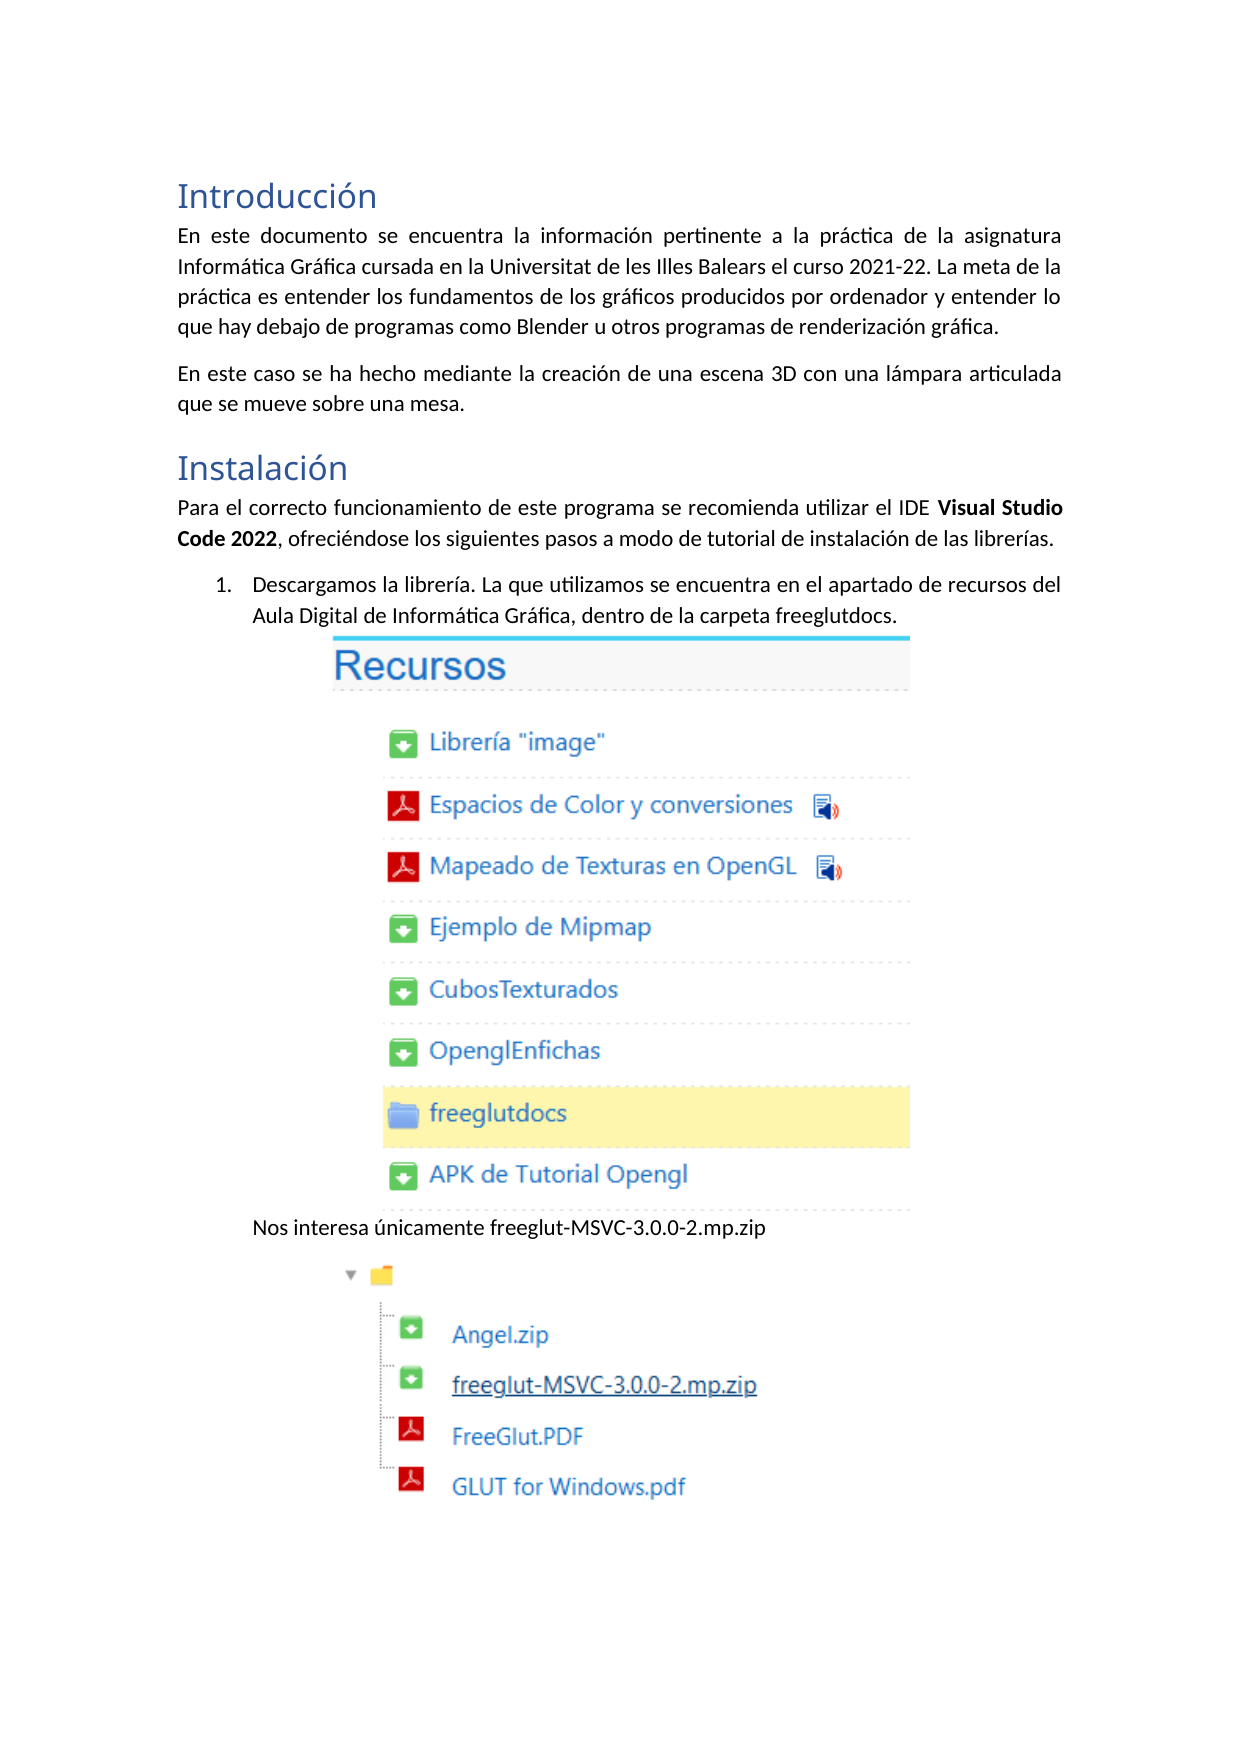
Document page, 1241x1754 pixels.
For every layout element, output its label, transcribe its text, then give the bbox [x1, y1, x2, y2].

list Nos interesa únicamente freeglut-MSVC-3.0.0-2.mp.zip [252, 1213, 1063, 1241]
text En este documento se encuentra la información pertinente a la práctica de la asignatura Informática Gráfica cursada en la Universitat de les Illes Balears el curso 2021-22. La meta de la práctica es entender los fundamentos de los gráficos producidos por ordenador y entender lo que hay debajo de programas como Blender u otros programas de renderización gráfica. [177, 222, 1063, 340]
picture [327, 1243, 784, 1522]
list Descargamos la librería. La que utilizamos se encuentra en el apartado de recursos del Aula Digital de Informática Gráfica, dentro de la carpeta freeglutdocs. [215, 571, 1063, 629]
picture [327, 631, 910, 1211]
subtitle Instalación [177, 444, 1063, 490]
text En este caso se ha hecho mediante la creación de una escena 3D con una lámpara articulada que se mueve sobre una mesa. [177, 359, 1063, 417]
subtitle Introducción [177, 173, 1063, 218]
text Para el correcto funcionamiento de este programa se recomienda utilizar el IDE Visual Studio Code 2022, ofreciéndose los siguientes pasos a modo de tutorial de instalación de las librerías. [177, 493, 1063, 552]
